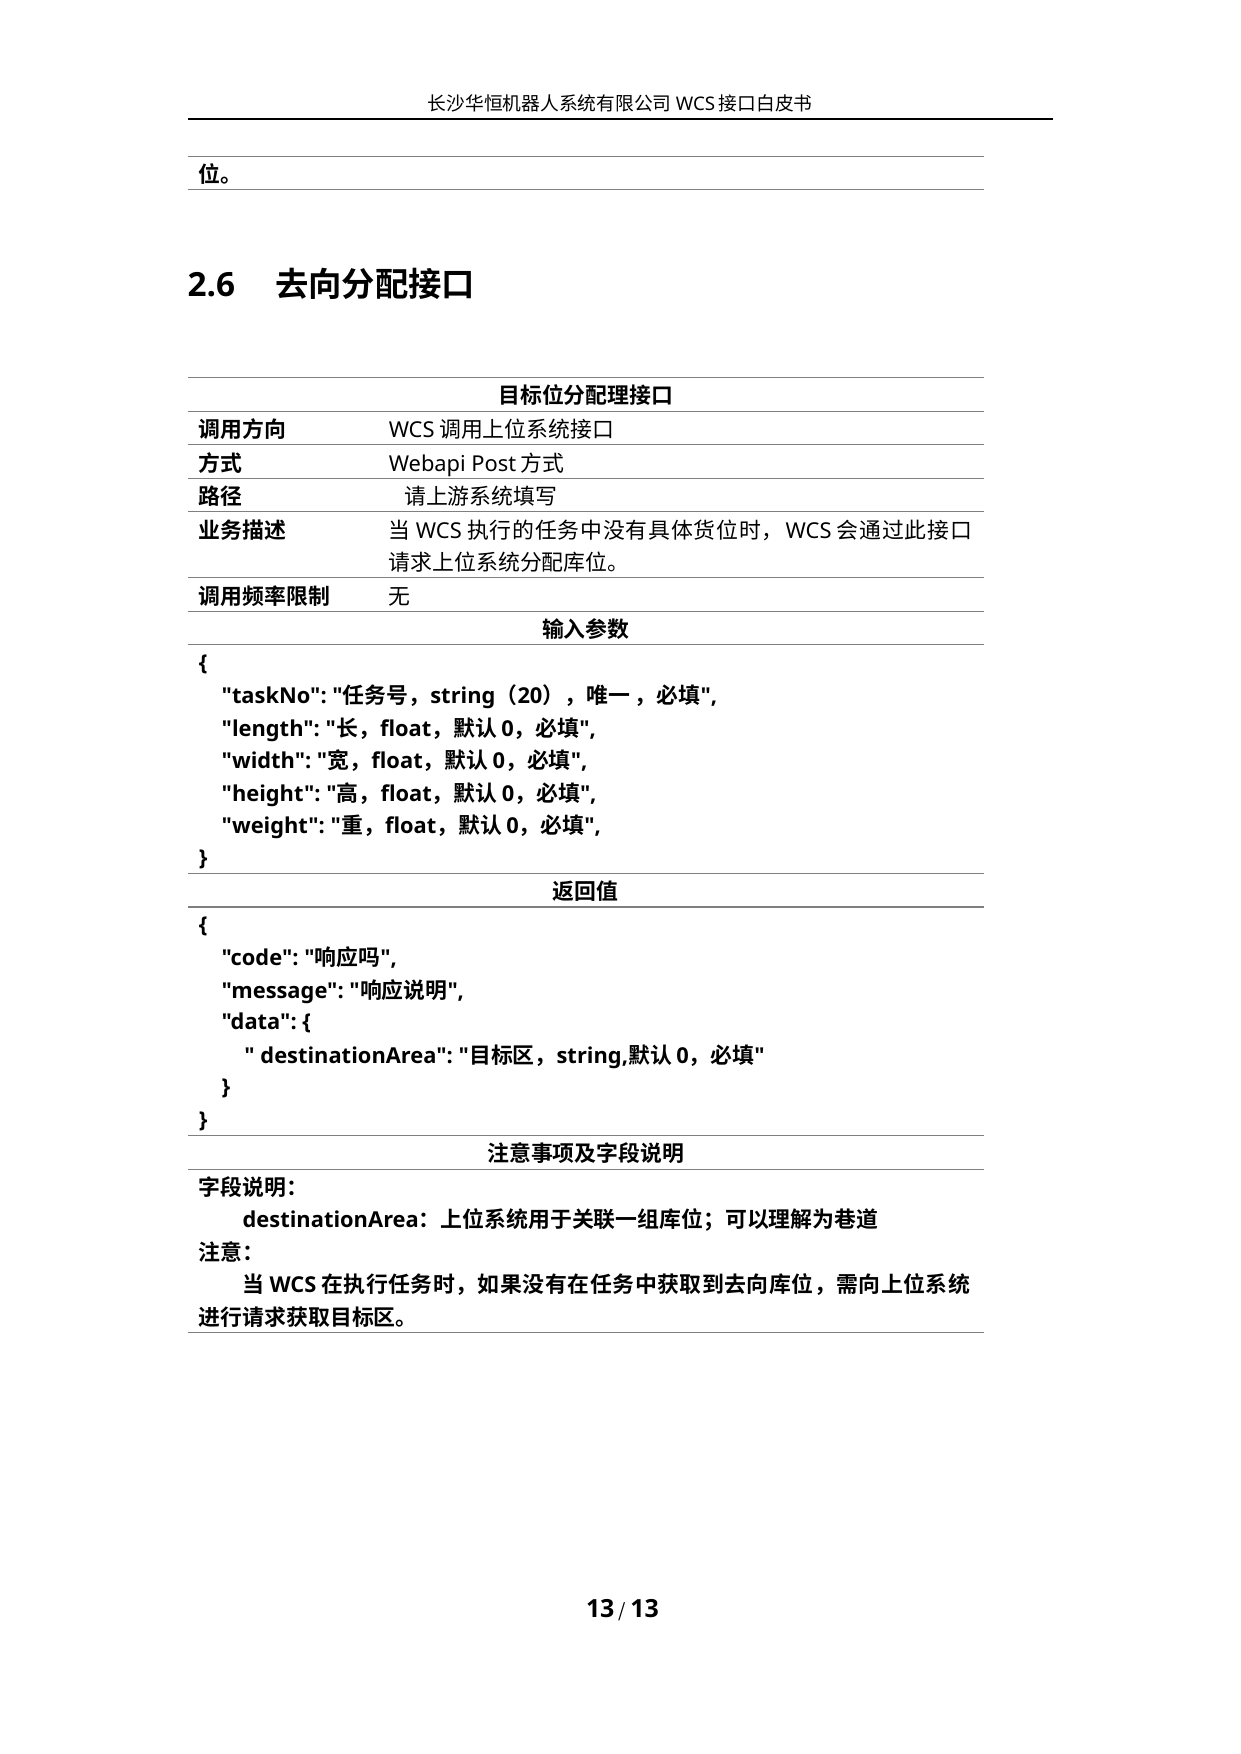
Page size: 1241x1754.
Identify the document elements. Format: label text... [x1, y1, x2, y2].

subtitle 去向分配接口 [187, 250, 1053, 315]
table_cell 返回值 [188, 874, 983, 906]
table_cell 输入参数 [188, 612, 983, 644]
table_cell 当WCS执行的任务中没有具体货位时，WCS会通过此接口请求上位系统分配库位。 [377, 512, 983, 577]
table_cell 路径 [188, 479, 393, 511]
table_cell 业务描述 [188, 512, 377, 577]
table_cell 无 [377, 578, 983, 611]
table_cell 方式 [188, 445, 377, 478]
table_cell Webapi Post方式 [377, 445, 983, 478]
table_cell 调用方向 [188, 412, 377, 444]
table_cell { "code": "响应吗", "message": "响应说明", "data": { " destinationArea": "目标区，string,默认0，必填" } } [188, 908, 983, 1135]
table_cell 调用频率限制 [188, 578, 377, 611]
table_cell WCS调用上位系统接口 [377, 412, 983, 444]
table_cell { "taskNo": "任务号，string（20），唯一 ，必填", "length": "长，float，默认0，必填", "width": "宽，float，默认0，必填", "height": "高，float，默认0，必填", "weight": "重，float，默认0，必填", } [188, 645, 983, 873]
table_cell 请上游系统填写 [393, 479, 983, 511]
table_header 目标位分配理接口 [188, 378, 983, 411]
table_cell 注意事项及字段说明 [188, 1136, 983, 1168]
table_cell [188, 157, 983, 189]
table_cell 字段说明： destinationArea：上位系统用于关联一组库位；可以理解为巷道 注意： 当WCS在执行任务时，如果没有在任务中获取到去向库位，需向上位系统进行请求获取目标区。 [188, 1170, 983, 1332]
